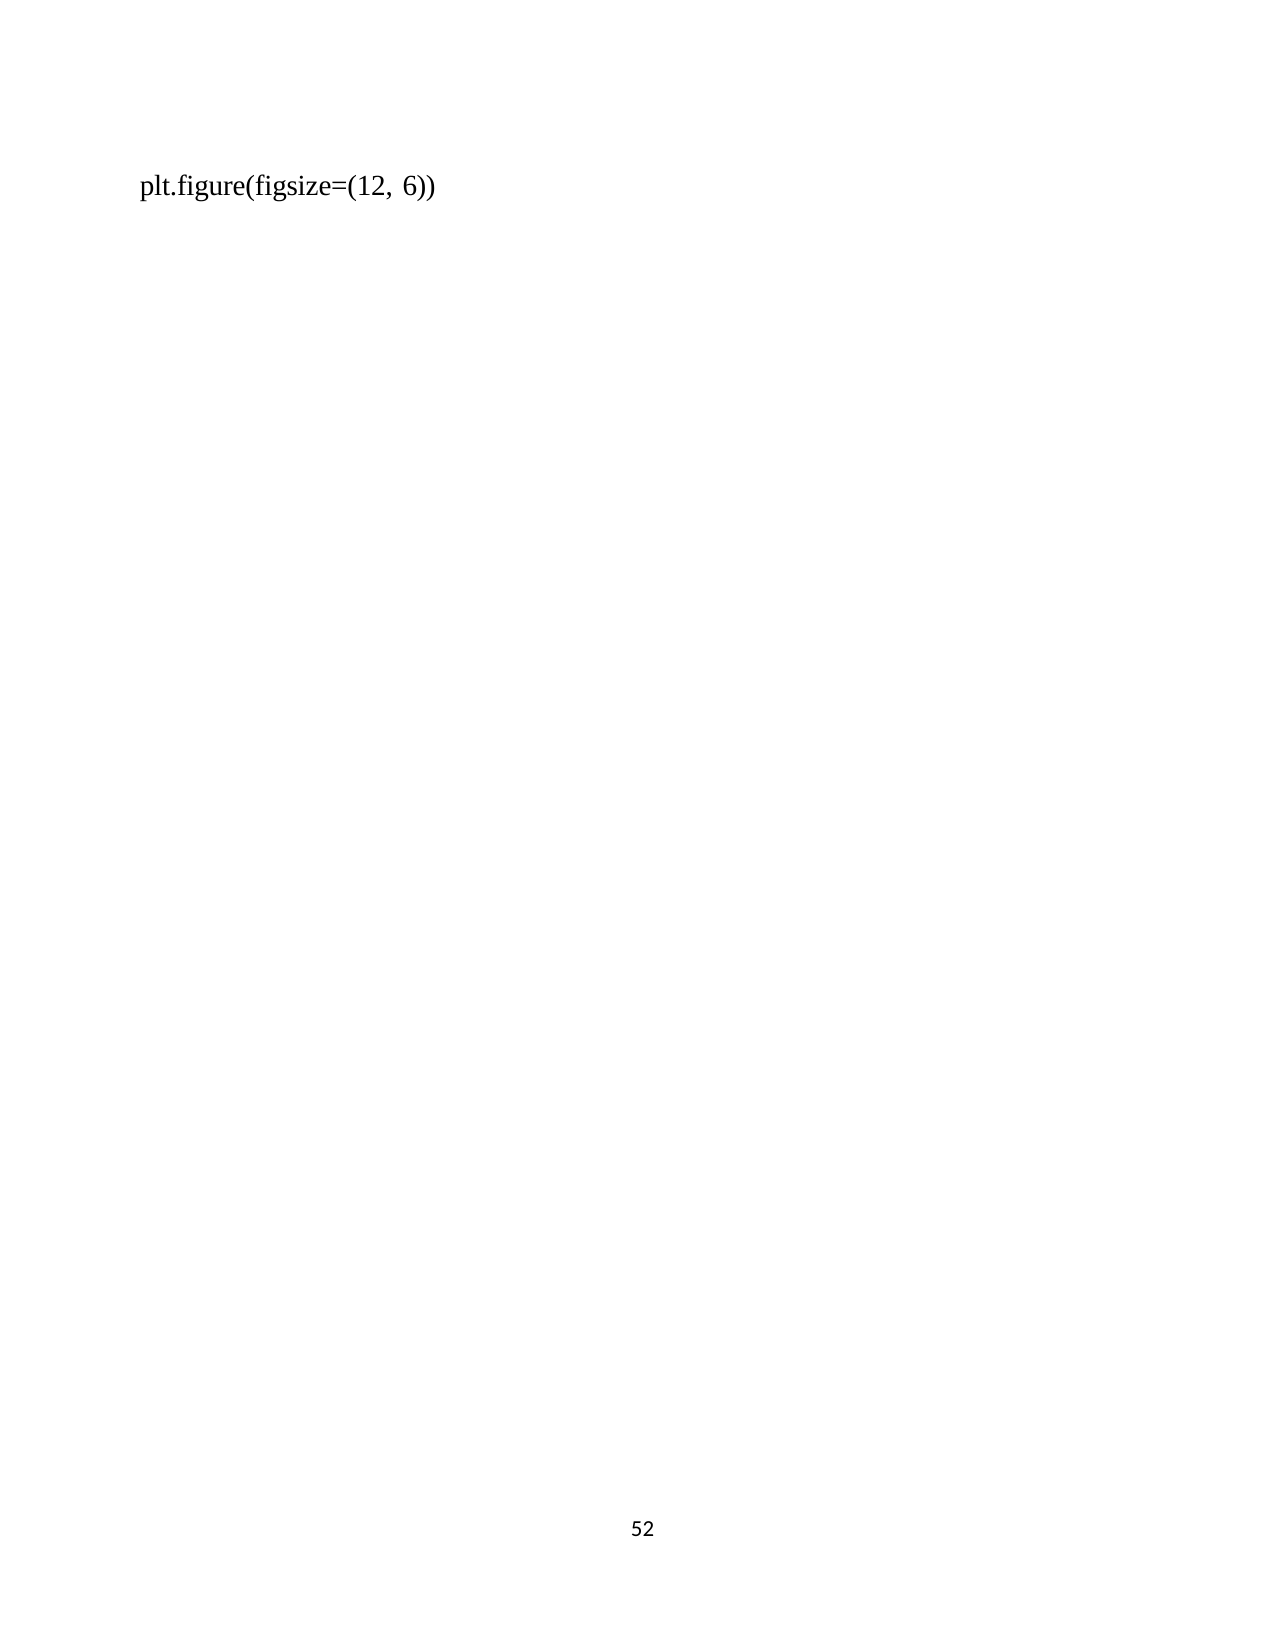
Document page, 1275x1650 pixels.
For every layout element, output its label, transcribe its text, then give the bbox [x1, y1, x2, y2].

text plt.figure(figsize=(12, 6)) [139, 169, 1235, 202]
